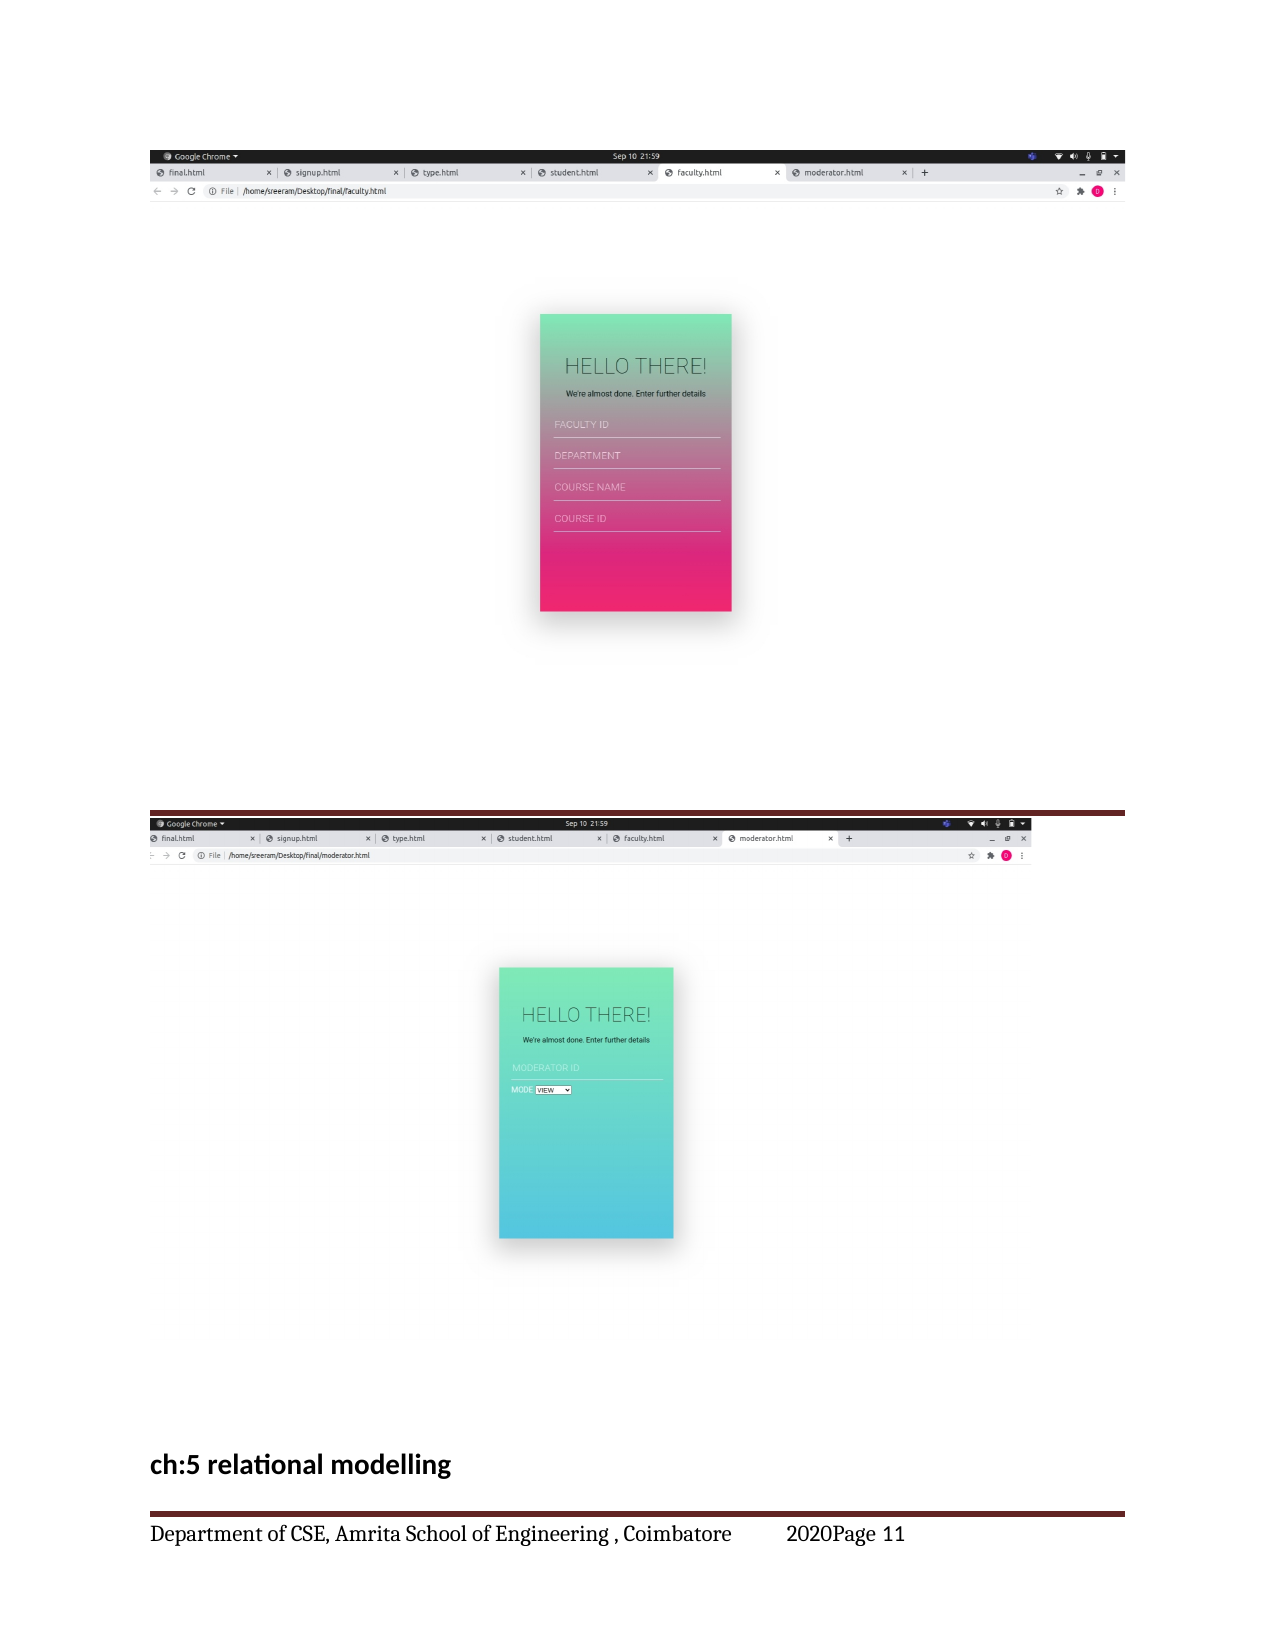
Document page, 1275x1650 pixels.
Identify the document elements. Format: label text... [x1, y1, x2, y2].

text ch:5 relational modelling [150, 1446, 1125, 1482]
picture [150, 150, 1125, 723]
picture [150, 818, 1032, 1340]
